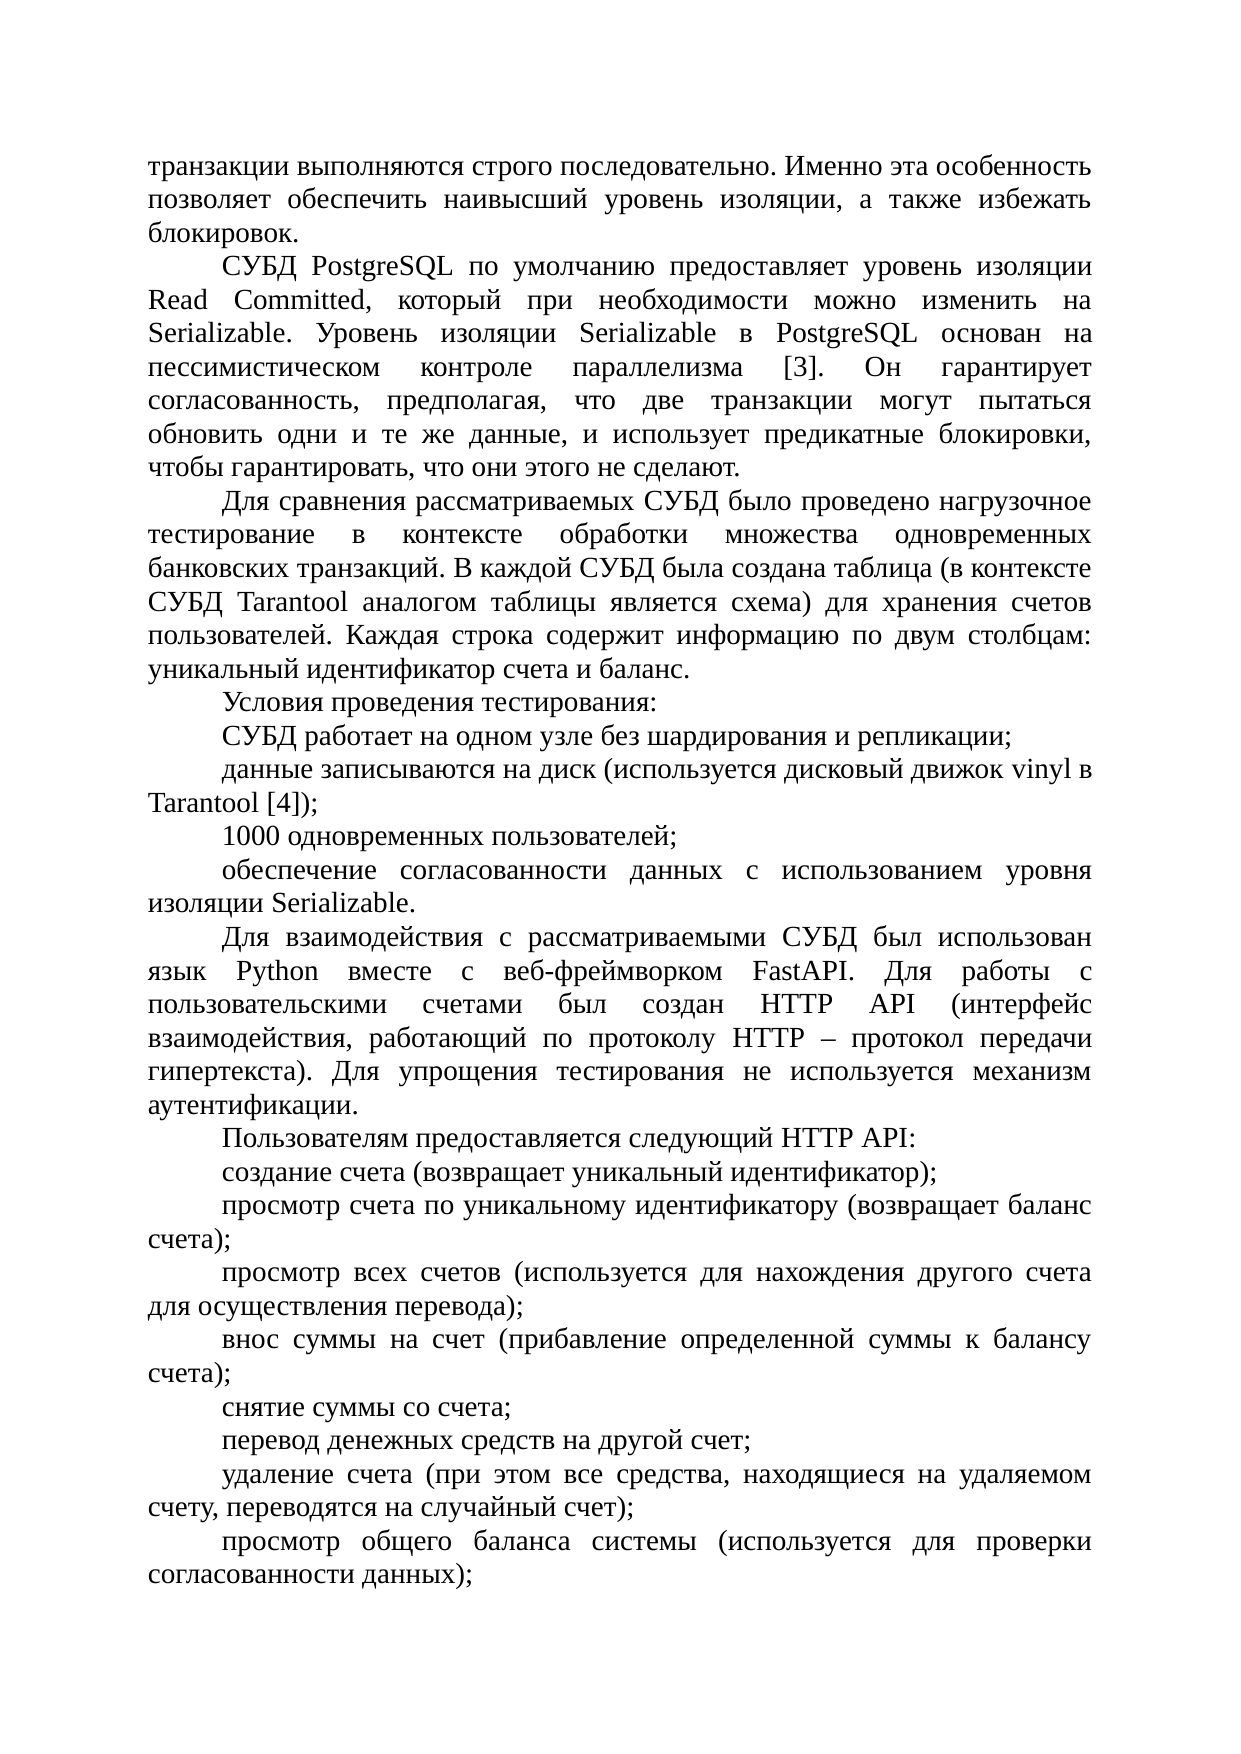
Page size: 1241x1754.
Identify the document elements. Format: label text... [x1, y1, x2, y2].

text внос суммы на счет (прибавление определенной суммы к балансу счета); [148, 1322, 1092, 1389]
text просмотр счета по уникальному идентификатору (возвращает баланс счета); [148, 1187, 1092, 1254]
list Для взаимодействия с рассматриваемыми СУБД был использован язык Python вместе с веб-фреймворком FastAPI. Для работы с пользовательскими счетами был создан HTTP API (интерфейс взаимодействия, работающий по протоколу HTTP – протокол передачи гипертекста). Для упрощения тестирования не используется механизм аутентификации. [148, 919, 1092, 1120]
text создание счета (возвращает уникальный идентификатор); [148, 1154, 1092, 1187]
text СУБД PostgreSQL по умолчанию предоставляет уровень изоляции Read Committed, который при необходимости можно изменить на Serializable. Уровень изоляции Serializable в PostgreSQL основан на пессимистическом контроле параллелизма [3]. Он гарантирует согласованность, предполагая, что две транзакции могут пытаться обновить одни и те же данные, и использует предикатные блокировки, чтобы гарантировать, что они этого не сделают. [148, 248, 1092, 483]
text 1000 одновременных пользователей; [148, 818, 1092, 852]
text СУБД работает на одном узле без шардирования и репликации; [148, 718, 1092, 751]
text данные записываются на диск (используется дисковый движок vinyl в Tarantool [4]); [148, 751, 1092, 818]
text Условия проведения тестирования: [148, 684, 1092, 718]
list Для сравнения рассматриваемых СУБД было проведено нагрузочное тестирование в контексте обработки множества одновременных банковских транзакций. В каждой СУБД была создана таблица (в контексте СУБД Tarantool аналогом таблицы является схема) для хранения счетов пользователей. Каждая строка содержит информацию по двум столбцам: уникальный идентификатор счета и баланс. [148, 483, 1092, 684]
text обеспечение согласованности данных с использованием уровня изоляции Serializable. [148, 852, 1092, 919]
text просмотр общего баланса системы (используется для проверки согласованности данных); [148, 1523, 1092, 1590]
text перевод денежных средств на другой счет; [148, 1422, 1092, 1456]
list Пользователям предоставляется следующий HTTP API: [148, 1120, 1092, 1154]
text просмотр всех счетов (используется для нахождения другого счета для осуществления перевода); [148, 1254, 1092, 1322]
text удаление счета (при этом все средства, находящиеся на удаляемом счету, переводятся на случайный счет); [148, 1456, 1092, 1523]
text снятие суммы со счета; [148, 1389, 1092, 1422]
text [148, 148, 1092, 248]
